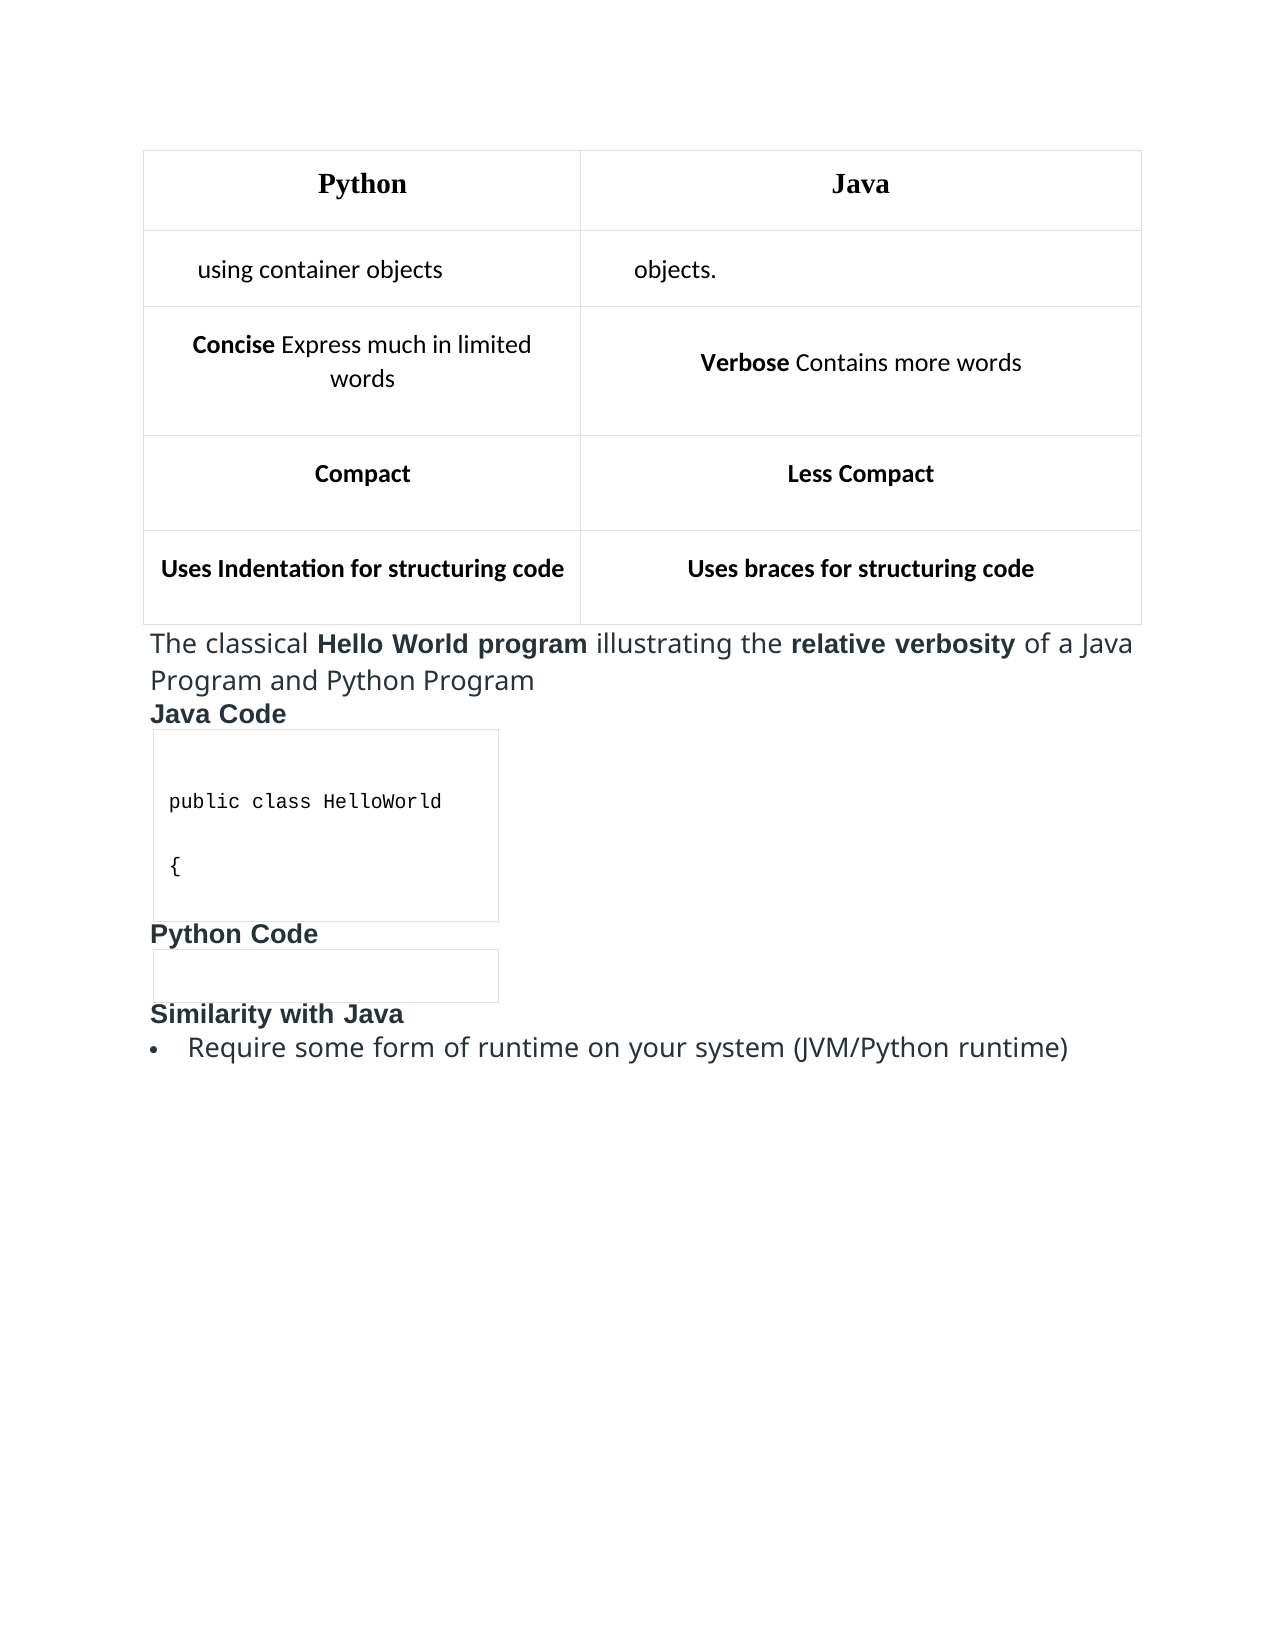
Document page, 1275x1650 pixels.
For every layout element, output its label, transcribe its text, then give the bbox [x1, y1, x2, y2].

table_header Java [581, 151, 1141, 230]
list Require some form of runtime on your system (JVM/Python runtime) [150, 1029, 1152, 1066]
table_cell Verbose Contains more words [581, 307, 1141, 435]
text Python Code [150, 922, 1152, 948]
subtitle Similarity with Java [150, 1002, 1152, 1028]
subtitle Java Code [150, 698, 1152, 729]
table_cell Uses Indentation for structuring code [144, 531, 580, 624]
table_cell Concise Express much in limited words [144, 307, 580, 435]
table_cell objects. [581, 231, 1141, 306]
table_cell using container objects [144, 231, 580, 306]
table_cell Uses braces for structuring code [581, 531, 1141, 624]
table_cell Compact [144, 436, 580, 530]
text The classical Hello World program illustrating the relative verbosity of a Java Program and Python Program [150, 625, 1152, 698]
table_header Python [144, 151, 580, 230]
table_cell Less Compact [581, 436, 1141, 530]
